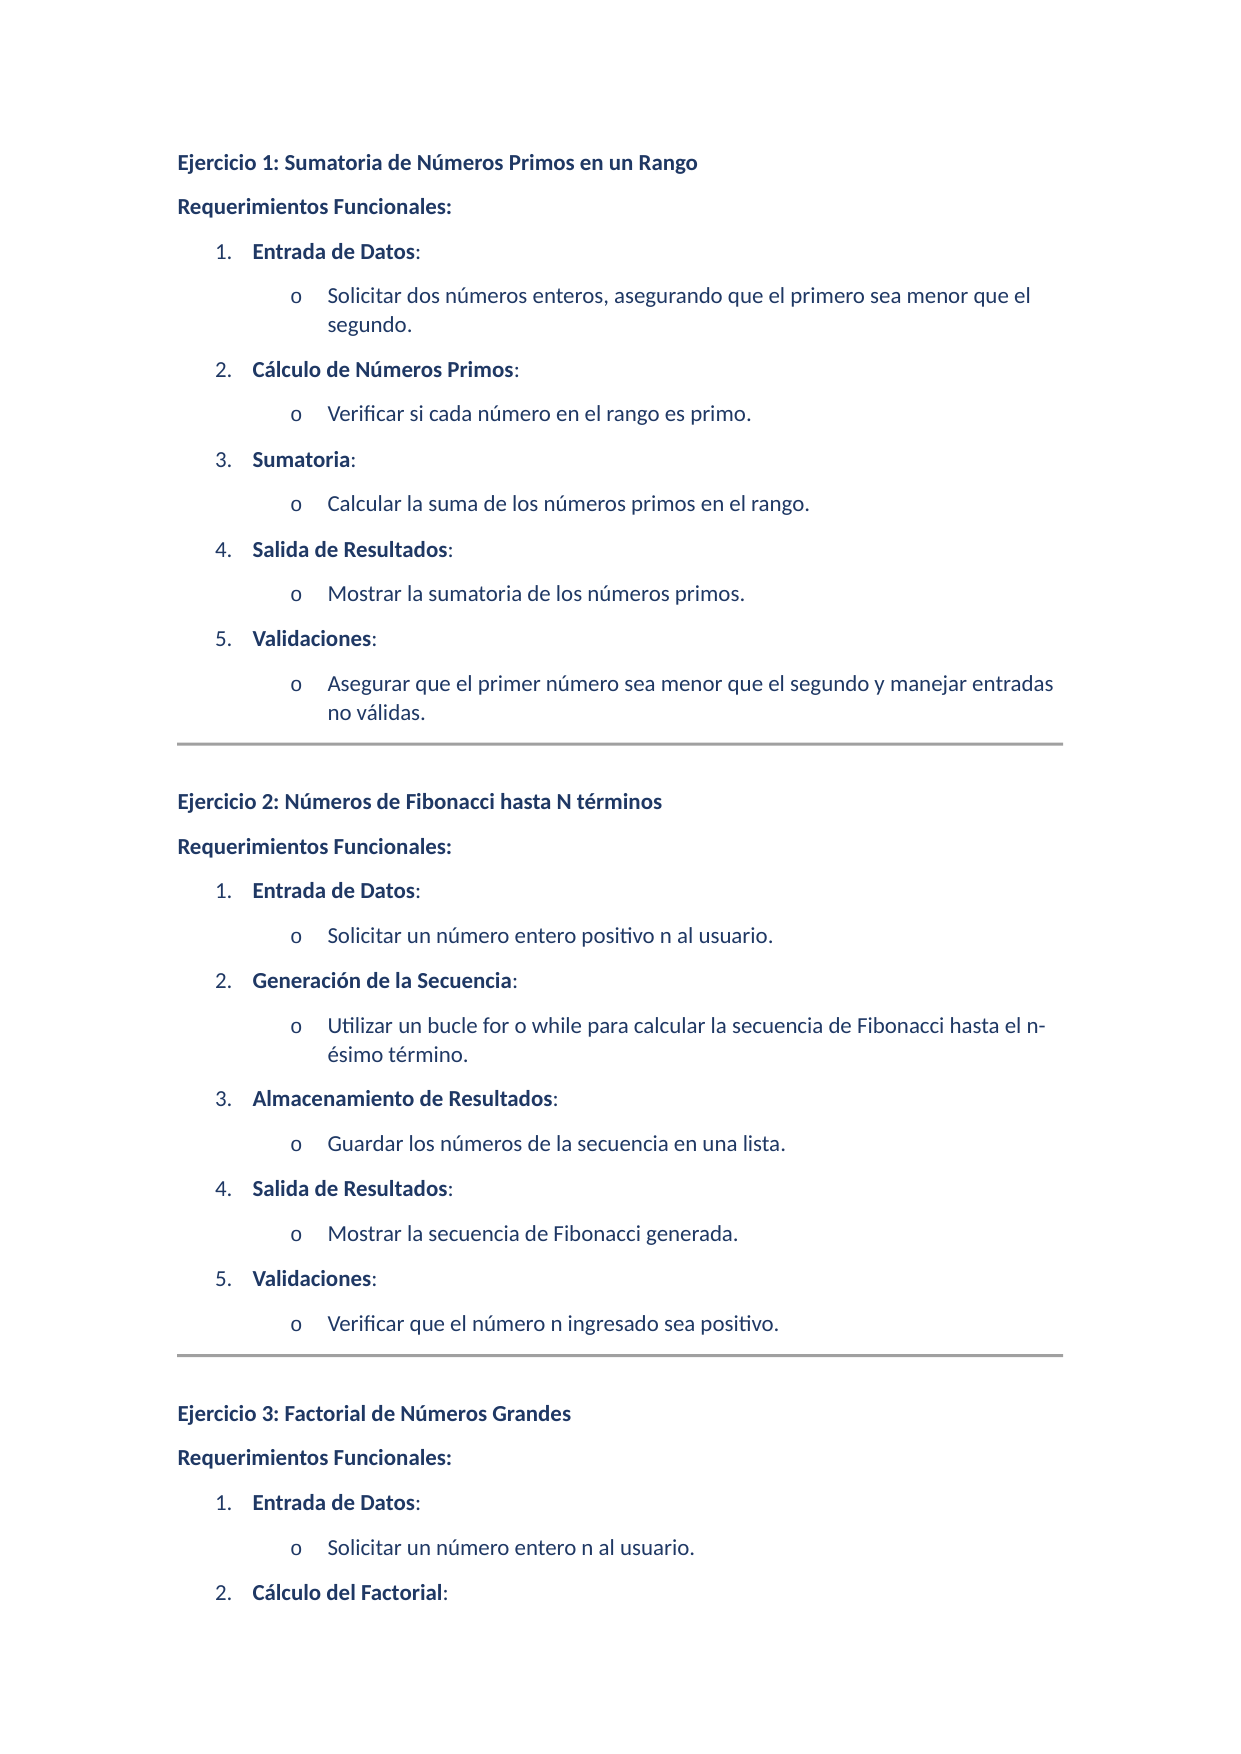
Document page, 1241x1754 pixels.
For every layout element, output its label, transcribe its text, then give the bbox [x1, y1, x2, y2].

list Entrada de Datos: [215, 1488, 1063, 1516]
text Requerimientos Funcionales: [177, 1443, 1063, 1471]
list Salida de Resultados: [215, 535, 1063, 563]
list Generación de la Secuencia: [215, 966, 1063, 994]
list Cálculo del Factorial: [215, 1578, 1063, 1606]
text Requerimientos Funcionales: [177, 832, 1063, 860]
list Validaciones: [215, 1264, 1063, 1292]
list Utilizar un bucle for o while para calcular la secuencia de Fibonacci hasta el n-ésimo término. [290, 1011, 1063, 1068]
list Solicitar un número entero positivo n al usuario. [290, 921, 1063, 950]
list Asegurar que el primer número sea menor que el segundo y manejar entradas no válidas. [290, 669, 1063, 726]
text Requerimientos Funcionales: [177, 192, 1063, 220]
list Solicitar dos números enteros, asegurando que el primero sea menor que el segundo. [290, 282, 1063, 338]
list Mostrar la sumatoria de los números primos. [290, 579, 1063, 608]
text Ejercicio 2: Números de Fibonacci hasta N términos [177, 787, 1063, 815]
list Entrada de Datos: [215, 877, 1063, 904]
text Ejercicio 3: Factorial de Números Grandes [177, 1399, 1063, 1427]
list Verificar si cada número en el rango es primo. [290, 399, 1063, 428]
list Calcular la suma de los números primos en el rango. [290, 489, 1063, 518]
list Validaciones: [215, 624, 1063, 653]
list Cálculo de Números Primos: [215, 355, 1063, 383]
list Salida de Resultados: [215, 1174, 1063, 1202]
list Almacenamiento de Resultados: [215, 1084, 1063, 1112]
list Mostrar la secuencia de Fibonacci generada. [290, 1219, 1063, 1247]
list Verificar que el número n ingresado sea positivo. [290, 1309, 1063, 1337]
list Solicitar un número entero n al usuario. [290, 1533, 1063, 1561]
list Entrada de Datos: [215, 237, 1063, 265]
text Ejercicio 1: Sumatoria de Números Primos en un Rango [177, 148, 1063, 176]
list Sumatoria: [215, 445, 1063, 473]
list Guardar los números de la secuencia en una lista. [290, 1129, 1063, 1158]
